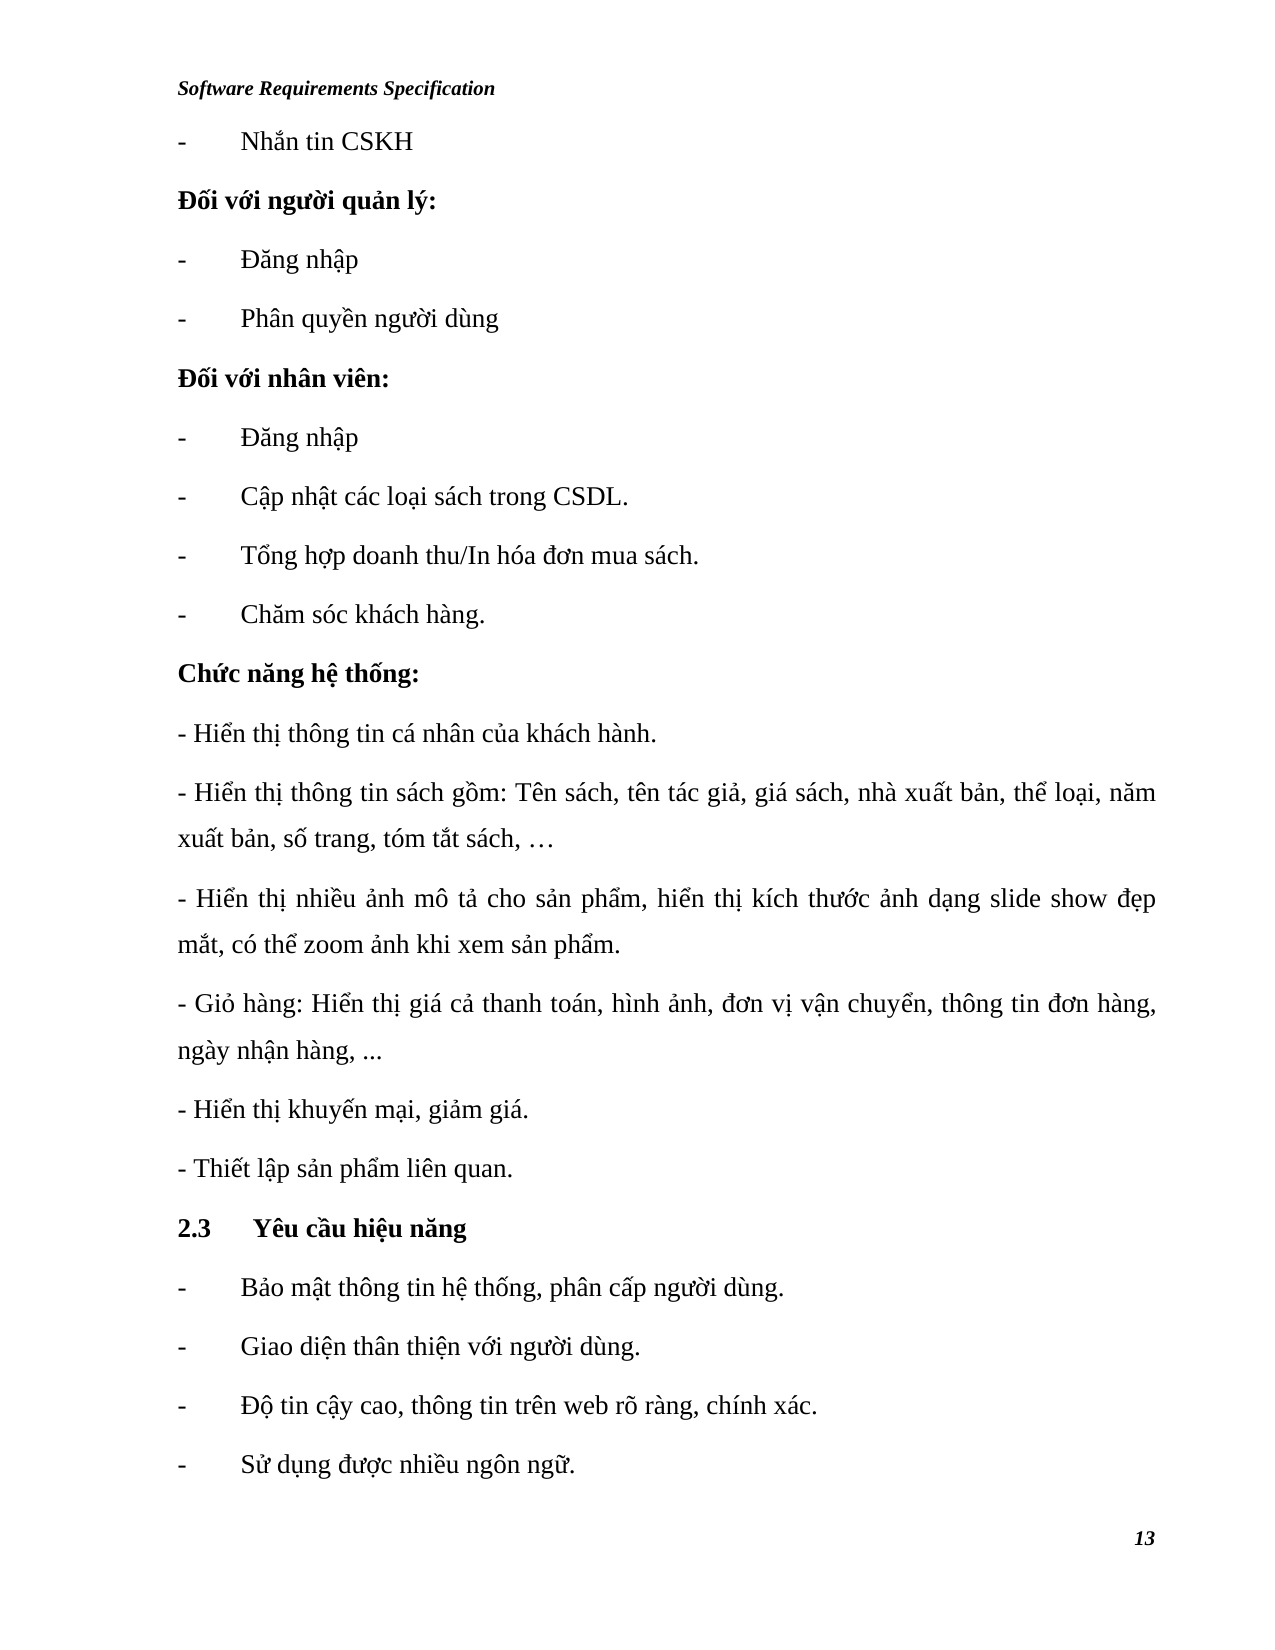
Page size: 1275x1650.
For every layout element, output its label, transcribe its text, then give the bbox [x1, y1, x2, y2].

text - Phân quyền người dùng [177, 302, 1157, 334]
text - Chăm sóc khách hàng. [177, 598, 1157, 629]
text - Hiển thị nhiều ảnh mô tả cho sản phẩm, hiển thị kích thước ảnh dạng slide show đẹp mắt, có thể zoom ảnh khi xem sản phẩm. [177, 882, 1157, 959]
text - Bảo mật thông tin hệ thống, phân cấp người dùng. [177, 1271, 1157, 1302]
text Chức năng hệ thống: [177, 657, 1157, 689]
text - Nhắn tin CSKH [177, 125, 1157, 156]
text - Giỏ hàng: Hiển thị giá cả thanh toán, hình ảnh, đơn vị vận chuyển, thông tin đơn hàng, ngày nhận hàng, ... [177, 987, 1157, 1065]
text - Cập nhật các loại sách trong CSDL. [177, 480, 1157, 511]
text - Hiển thị thông tin cá nhân của khách hành. [177, 717, 1157, 748]
text - Độ tin cậy cao, thông tin trên web rõ ràng, chính xác. [177, 1389, 1157, 1420]
text Đối với người quản lý: [177, 184, 1157, 215]
text - Tổng hợp doanh thu/In hóa đơn mua sách. [177, 539, 1157, 570]
text - Đăng nhập [177, 421, 1157, 452]
text - Giao diện thân thiện với người dùng. [177, 1330, 1157, 1361]
text - Thiết lập sản phẩm liên quan. [177, 1152, 1157, 1184]
text - Sử dụng được nhiều ngôn ngữ. [177, 1448, 1157, 1479]
text - Hiển thị khuyến mại, giảm giá. [177, 1093, 1157, 1124]
text - Hiển thị thông tin sách gồm: Tên sách, tên tác giả, giá sách, nhà xuất bản, thể loại, năm xuất bản, số trang, tóm tắt sách, … [177, 776, 1157, 854]
text Đối với nhân viên: [177, 362, 1157, 393]
subtitle Yêu cầu hiệu năng [177, 1212, 1157, 1243]
text - Đăng nhập [177, 243, 1157, 274]
